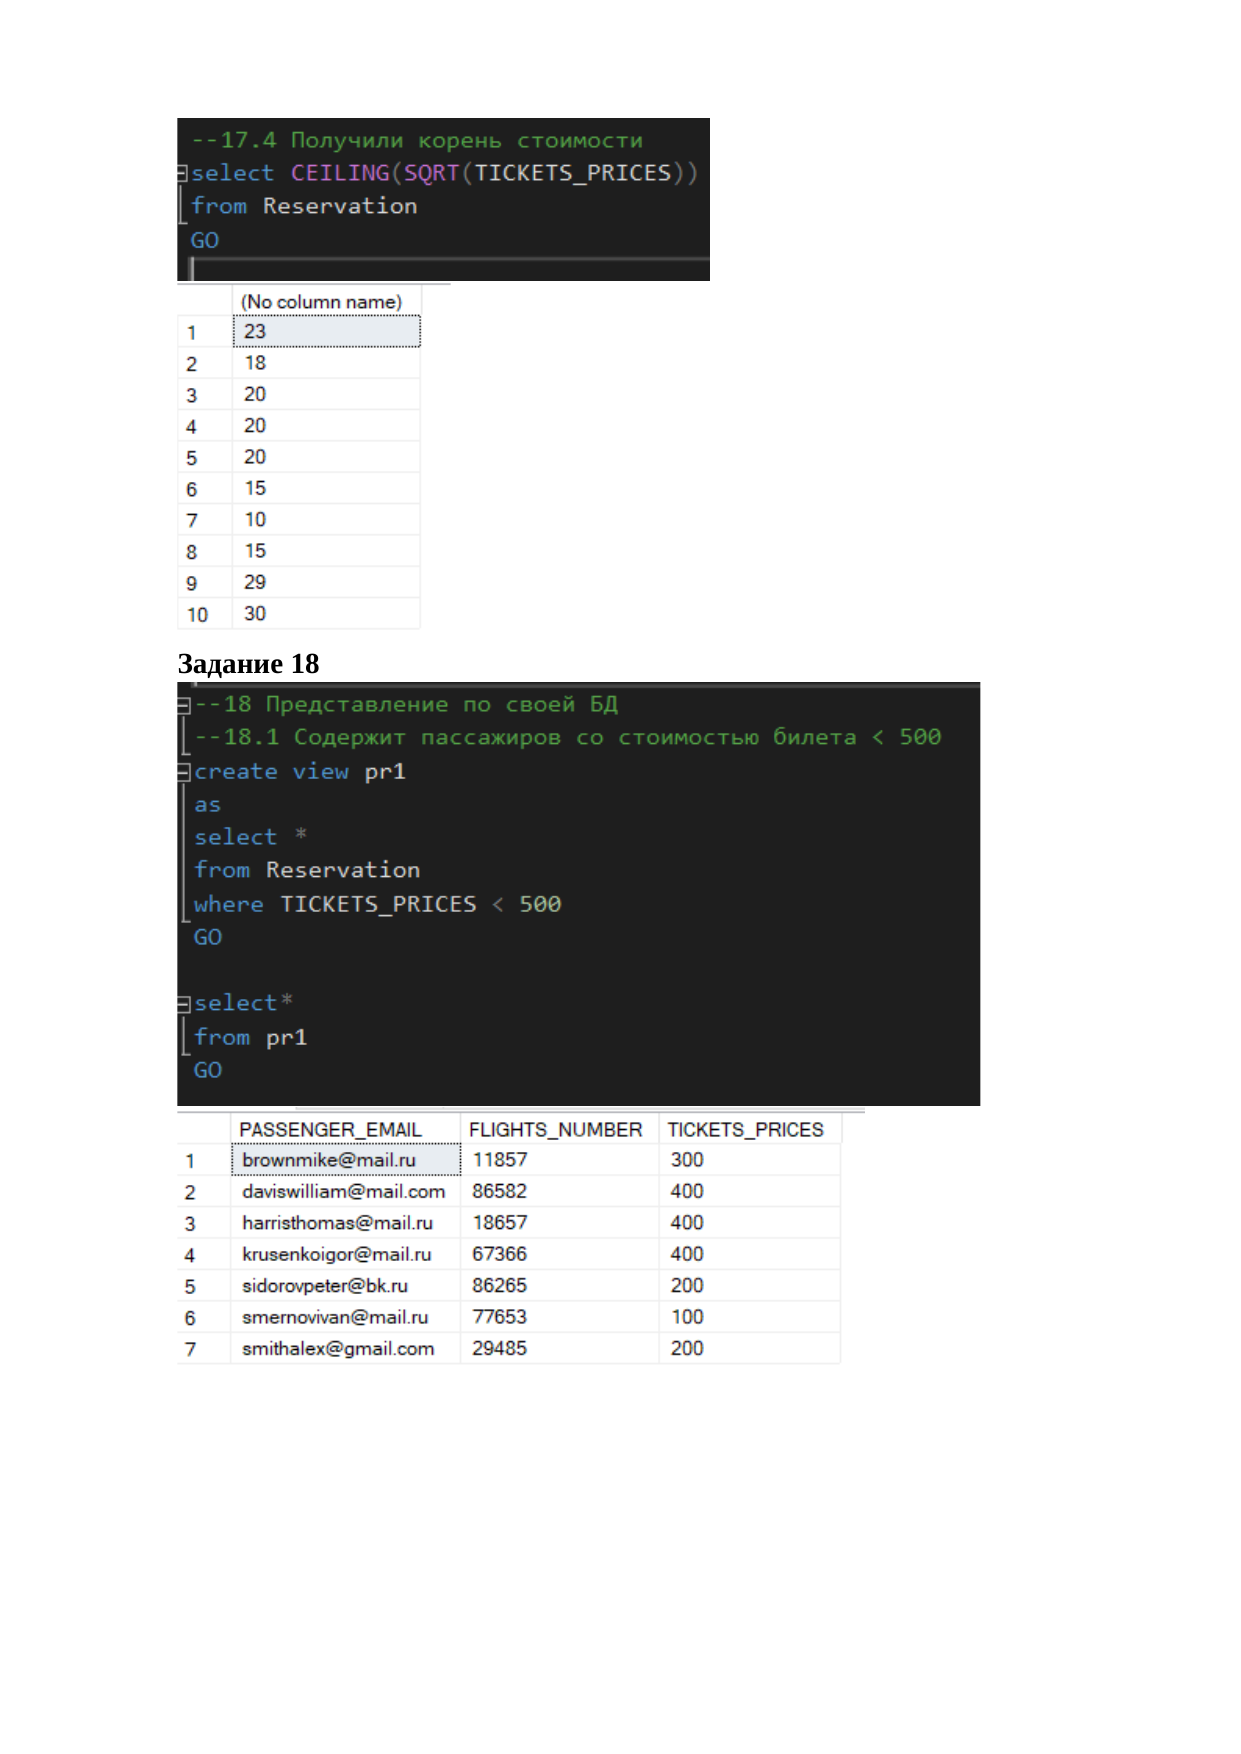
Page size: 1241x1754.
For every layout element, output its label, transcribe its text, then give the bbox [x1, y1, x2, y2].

picture [177, 282, 451, 644]
picture [177, 682, 981, 1106]
text Задание 18 [177, 646, 1152, 679]
picture [177, 118, 710, 281]
picture [177, 1107, 865, 1371]
